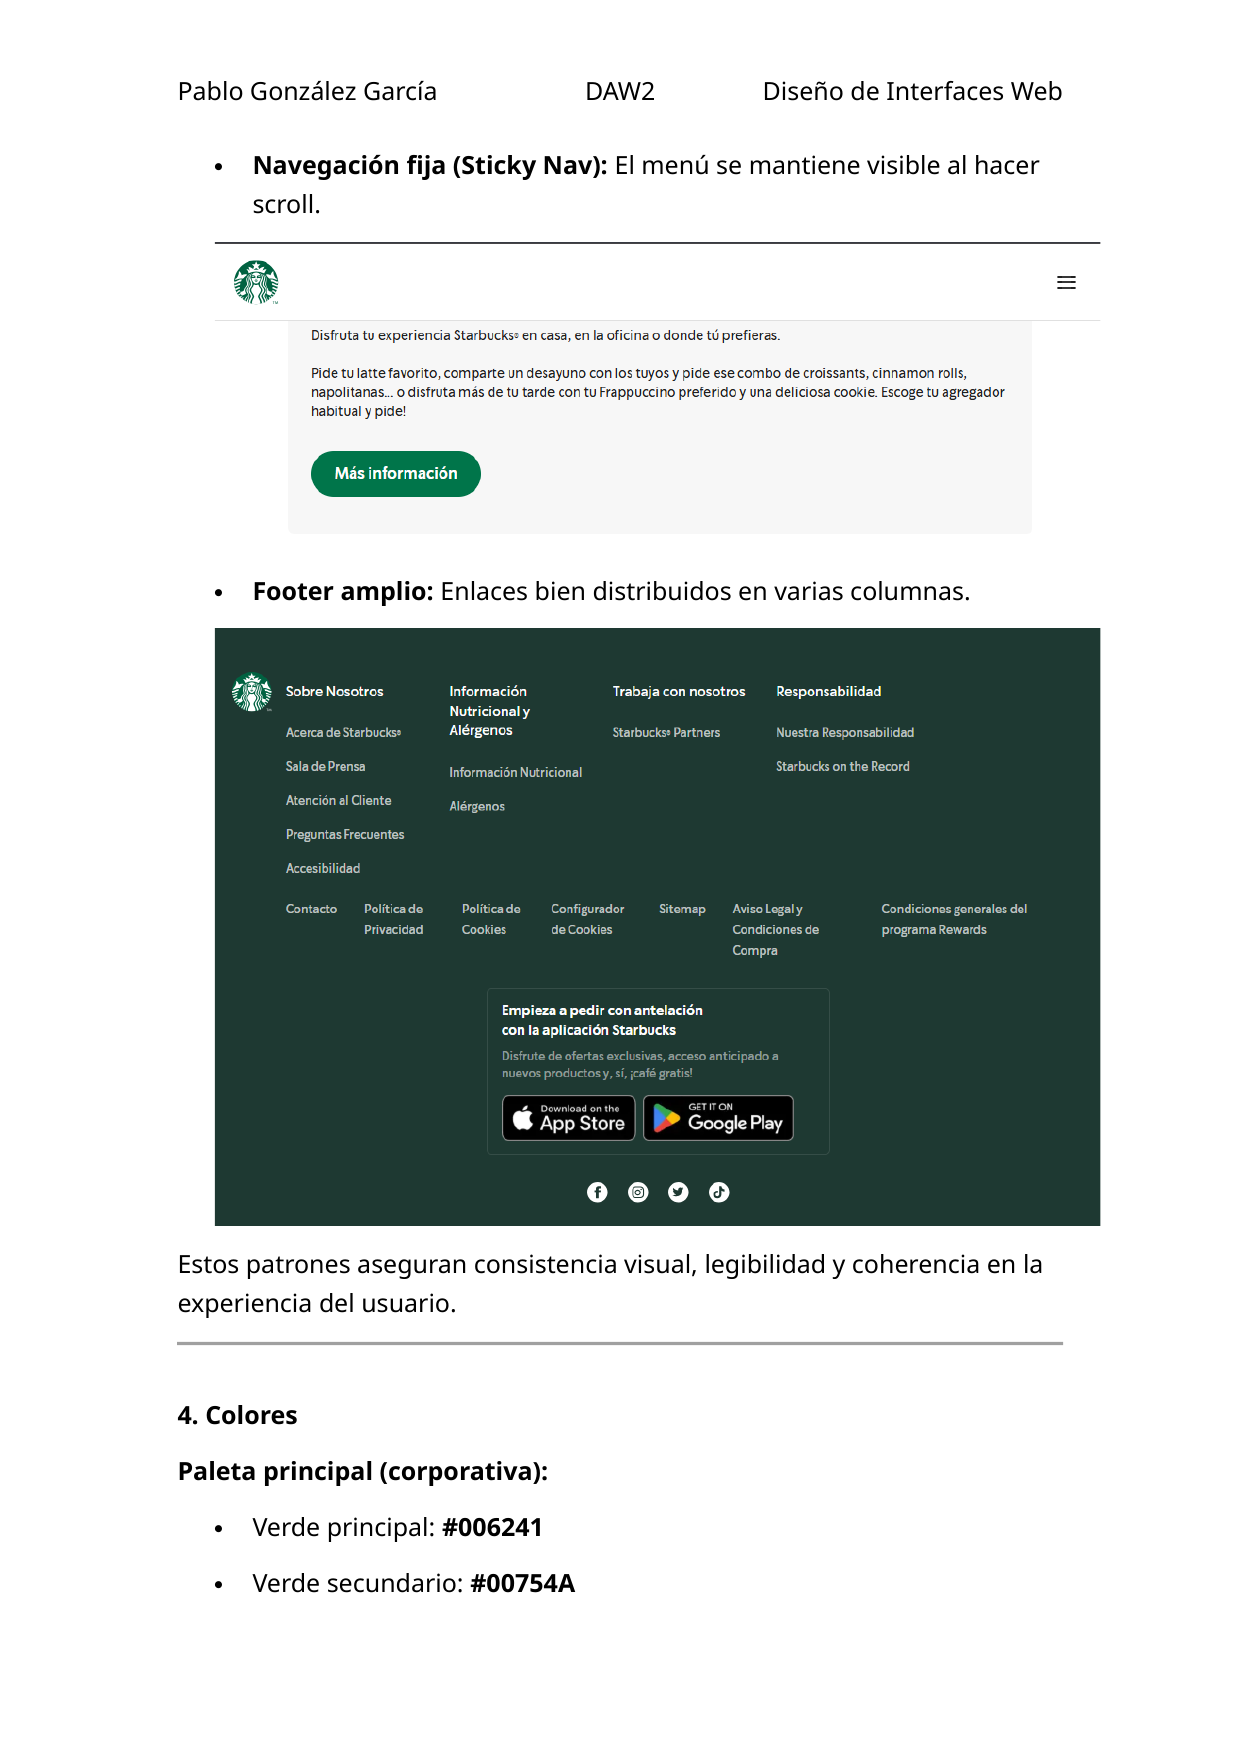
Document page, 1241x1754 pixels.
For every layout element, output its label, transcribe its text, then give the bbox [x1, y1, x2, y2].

list Navegación fija (Sticky Nav): El menú se mantiene visible al hacer scroll. [215, 148, 1063, 221]
picture [214, 628, 1101, 1226]
list Footer amplio: Enlaces bien distribuidos en varias columnas. [215, 573, 1063, 607]
list Verde principal: #006241 [215, 1509, 1063, 1543]
list Verde secundario: #00754A [215, 1565, 1063, 1599]
picture [214, 242, 1101, 552]
text Estos patrones aseguran consistencia visual, legibilidad y coherencia en la experiencia del usuario. [177, 1247, 1063, 1320]
text Paleta principal (corporativa): [177, 1454, 1063, 1488]
text 4. Colores [177, 1398, 1063, 1432]
